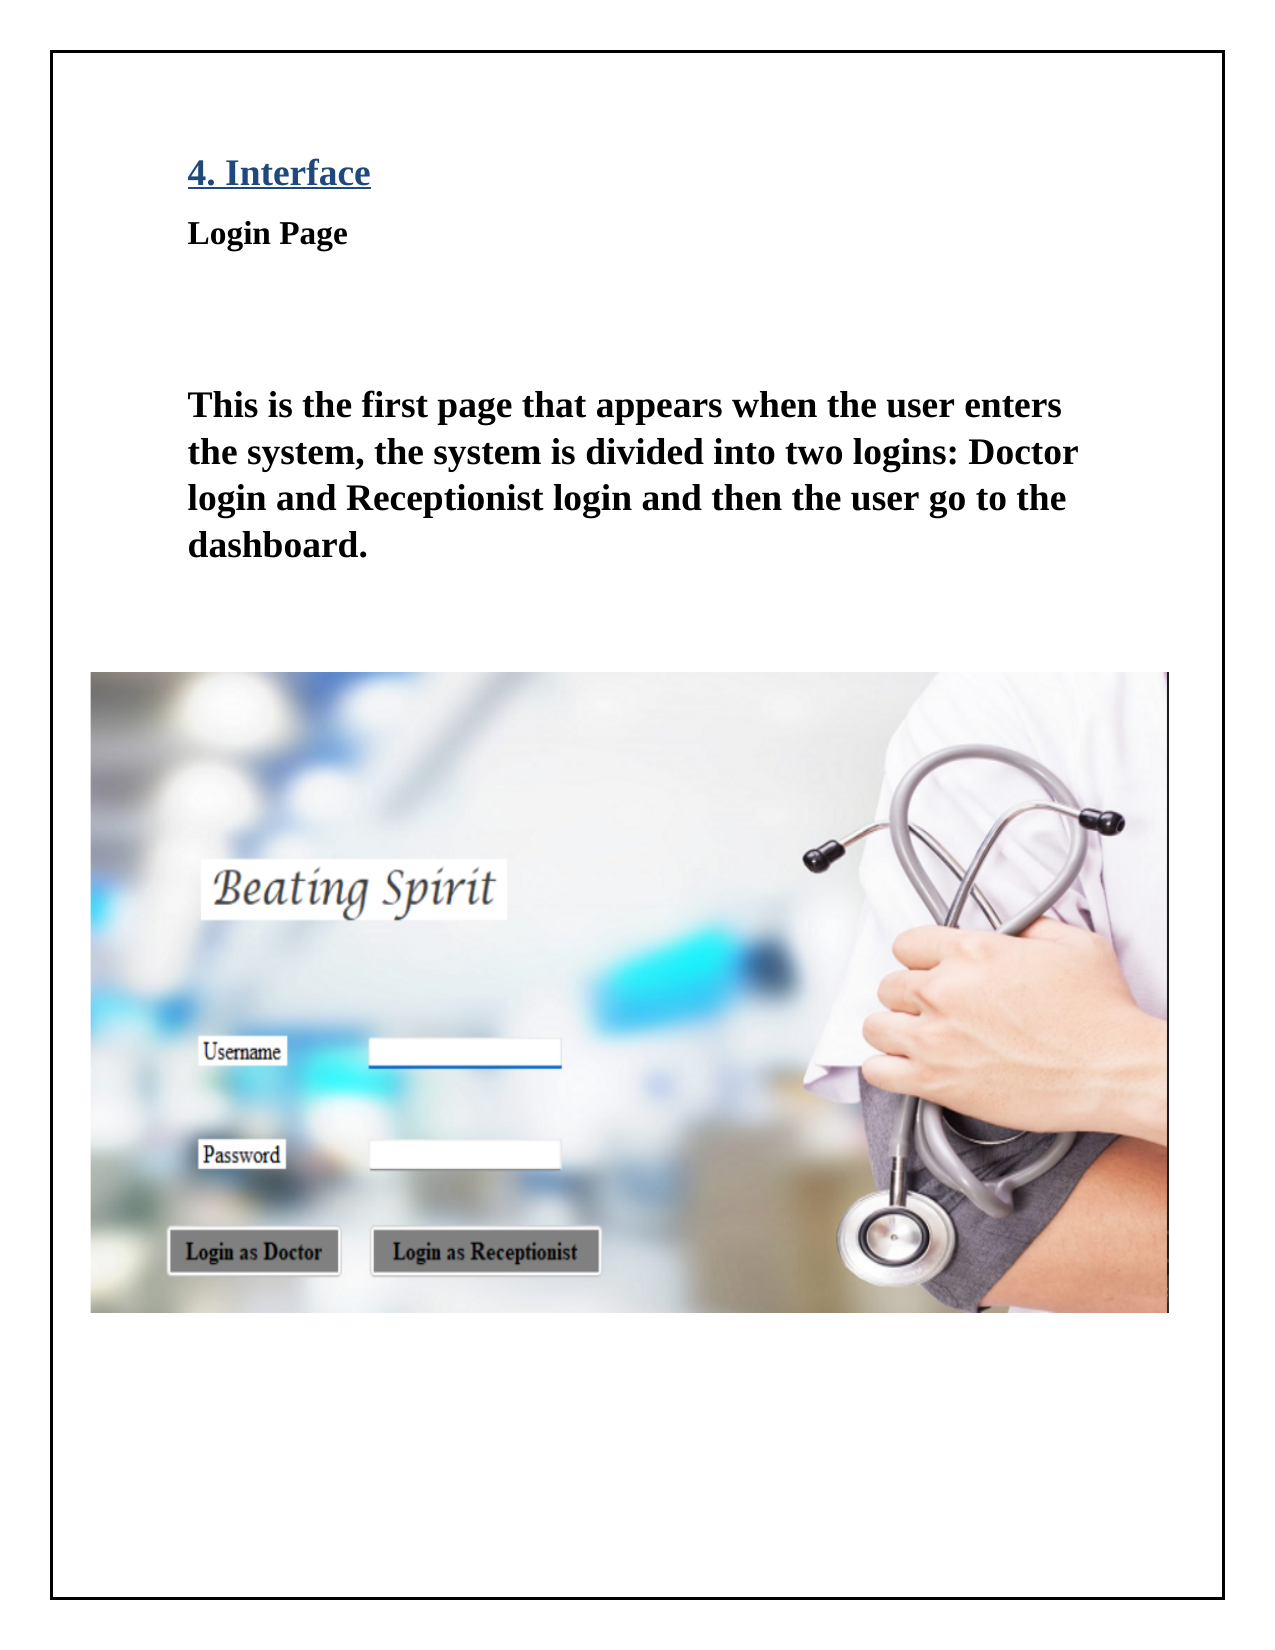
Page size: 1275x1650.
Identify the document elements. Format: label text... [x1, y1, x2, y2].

text This is the first page that appears when the user enters the system, the system is divided into two logins: Doctor login and Receptionist login and then the user go to the dashboard. [187, 383, 1087, 565]
picture [90, 672, 1169, 1313]
text 4. Interface [187, 150, 1087, 193]
text Login Page [187, 213, 1087, 252]
